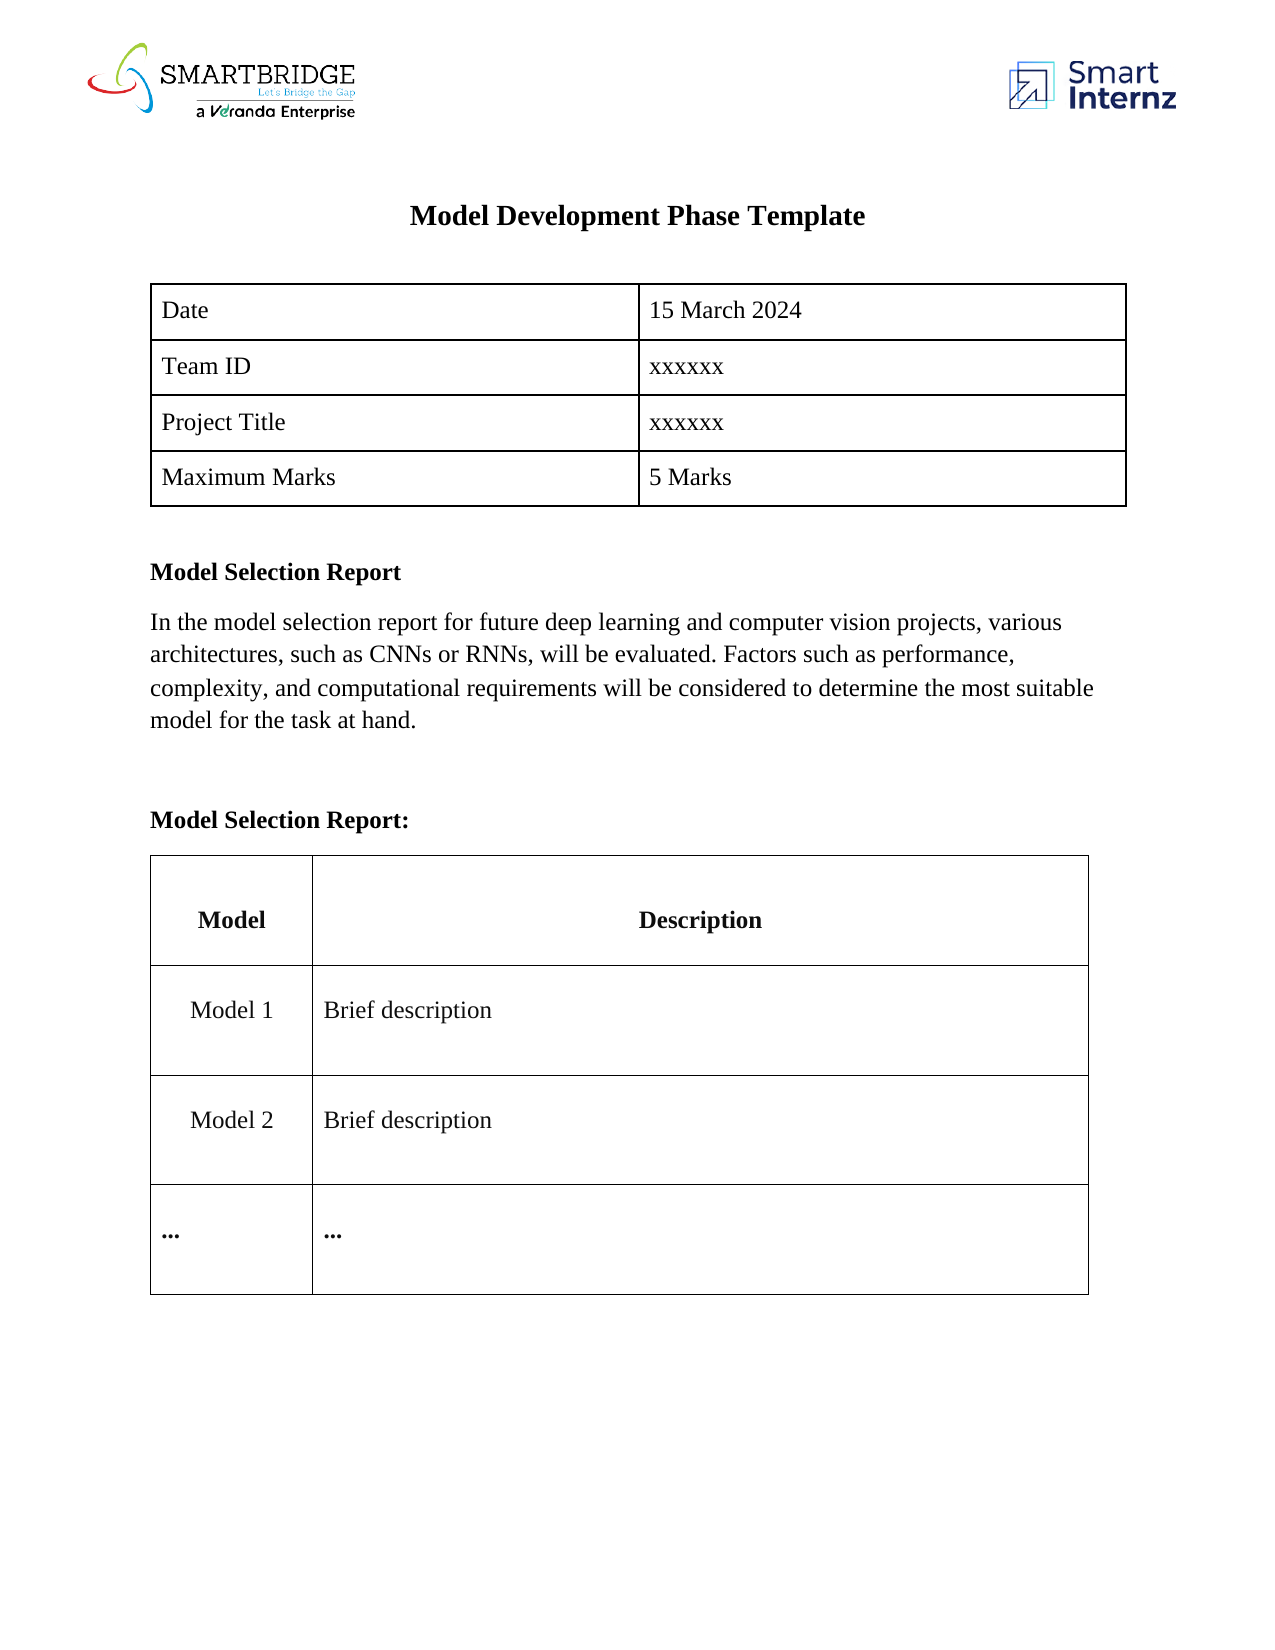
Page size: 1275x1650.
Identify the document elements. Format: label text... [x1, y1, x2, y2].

table_cell xxxxxx [640, 396, 1125, 449]
table_cell Team ID [152, 341, 638, 394]
text In the model selection report for future deep learning and computer vision projects, various architectures, such as CNNs or RNNs, will be evaluated. Factors such as performance, complexity, and computational requirements will be considered to determine the most suitable model for the task at hand. [150, 607, 1125, 734]
table_cell Maximum Marks [152, 452, 638, 505]
picture [73, 20, 370, 142]
table_cell Project Title [152, 396, 638, 449]
text Model Selection Report: [150, 805, 1125, 834]
table_header Description [313, 856, 1088, 964]
table_cell Brief description [313, 1076, 1088, 1184]
table_cell ... [151, 1185, 312, 1294]
table_cell ... [313, 1185, 1088, 1294]
table_cell xxxxxx [640, 341, 1125, 394]
table_cell 5 Marks [640, 452, 1125, 505]
table_cell Brief description [313, 966, 1088, 1074]
table_header 15 March 2024 [640, 285, 1125, 338]
text Model Development Phase Template [150, 198, 1125, 231]
table_cell Model 2 [151, 1076, 312, 1184]
text Model Selection Report [150, 557, 1125, 586]
picture [1004, 61, 1181, 109]
table_header Model [151, 856, 312, 964]
table_header Date [152, 285, 638, 338]
table_cell Model 1 [151, 966, 312, 1074]
